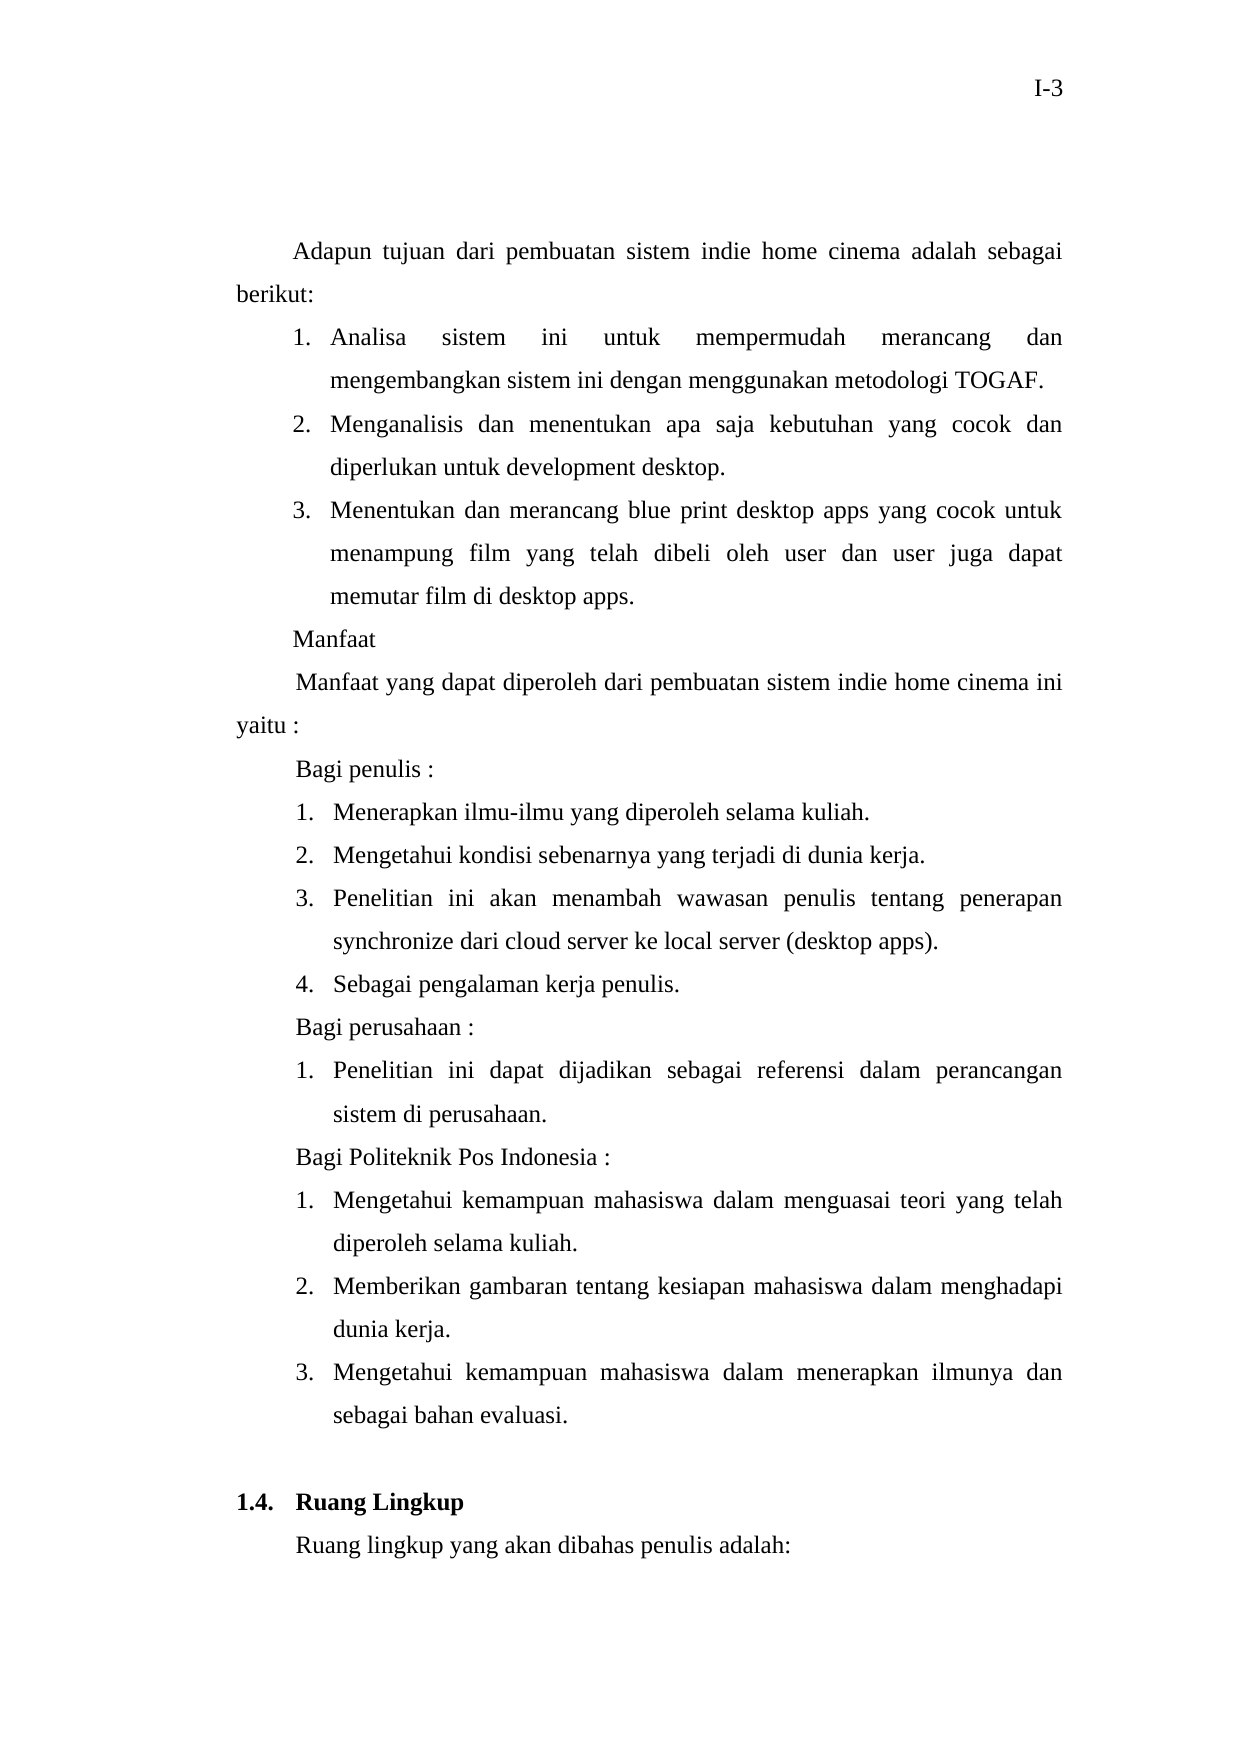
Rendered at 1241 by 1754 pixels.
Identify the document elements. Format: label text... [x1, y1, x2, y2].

list Mengetahui kemampuan mahasiswa dalam menerapkan ilmunya dan sebagai bahan evaluasi. [295, 1357, 1063, 1429]
list Bagi Politeknik Pos Indonesia : [236, 1142, 1063, 1171]
text Bagi penulis : [236, 754, 1063, 782]
list Ruang lingkup yang akan dibahas penulis adalah: [236, 1530, 1063, 1559]
list Ruang Lingkup [236, 1487, 1063, 1516]
list Mengetahui kemampuan mahasiswa dalam menguasai teori yang telah diperoleh selama kuliah. [295, 1185, 1063, 1257]
list Penelitian ini dapat dijadikan sebagai referensi dalam perancangan sistem di perusahaan. [295, 1056, 1063, 1127]
list Bagi perusahaan : [236, 1012, 1063, 1041]
list Memberikan gambaran tentang kesiapan mahasiswa dalam menghadapi dunia kerja. [295, 1271, 1063, 1343]
list Menerapkan ilmu-ilmu yang diperoleh selama kuliah. [295, 797, 1063, 826]
list Menentukan dan merancang blue print desktop apps yang cocok untuk menampung film yang telah dibeli oleh user dan user juga dapat memutar film di desktop apps. [292, 495, 1063, 610]
list Penelitian ini akan menambah wawasan penulis tentang penerapan synchronize dari cloud server ke local server (desktop apps). [295, 883, 1063, 955]
text Manfaat [236, 624, 1063, 653]
text Manfaat yang dapat diperoleh dari pembuatan sistem indie home cinema ini yaitu : [236, 667, 1063, 739]
list Mengetahui kondisi sebenarnya yang terjadi di dunia kerja. [295, 840, 1063, 869]
list Menganalisis dan menentukan apa saja kebutuhan yang cocok dan diperlukan untuk development desktop. [292, 409, 1063, 481]
list Analisa sistem ini untuk mempermudah merancang dan mengembangkan sistem ini dengan menggunakan metodologi TOGAF. [292, 322, 1063, 394]
list Sebagai pengalaman kerja penulis. [295, 969, 1063, 998]
text Adapun tujuan dari pembuatan sistem indie home cinema adalah sebagai berikut: [236, 236, 1063, 308]
